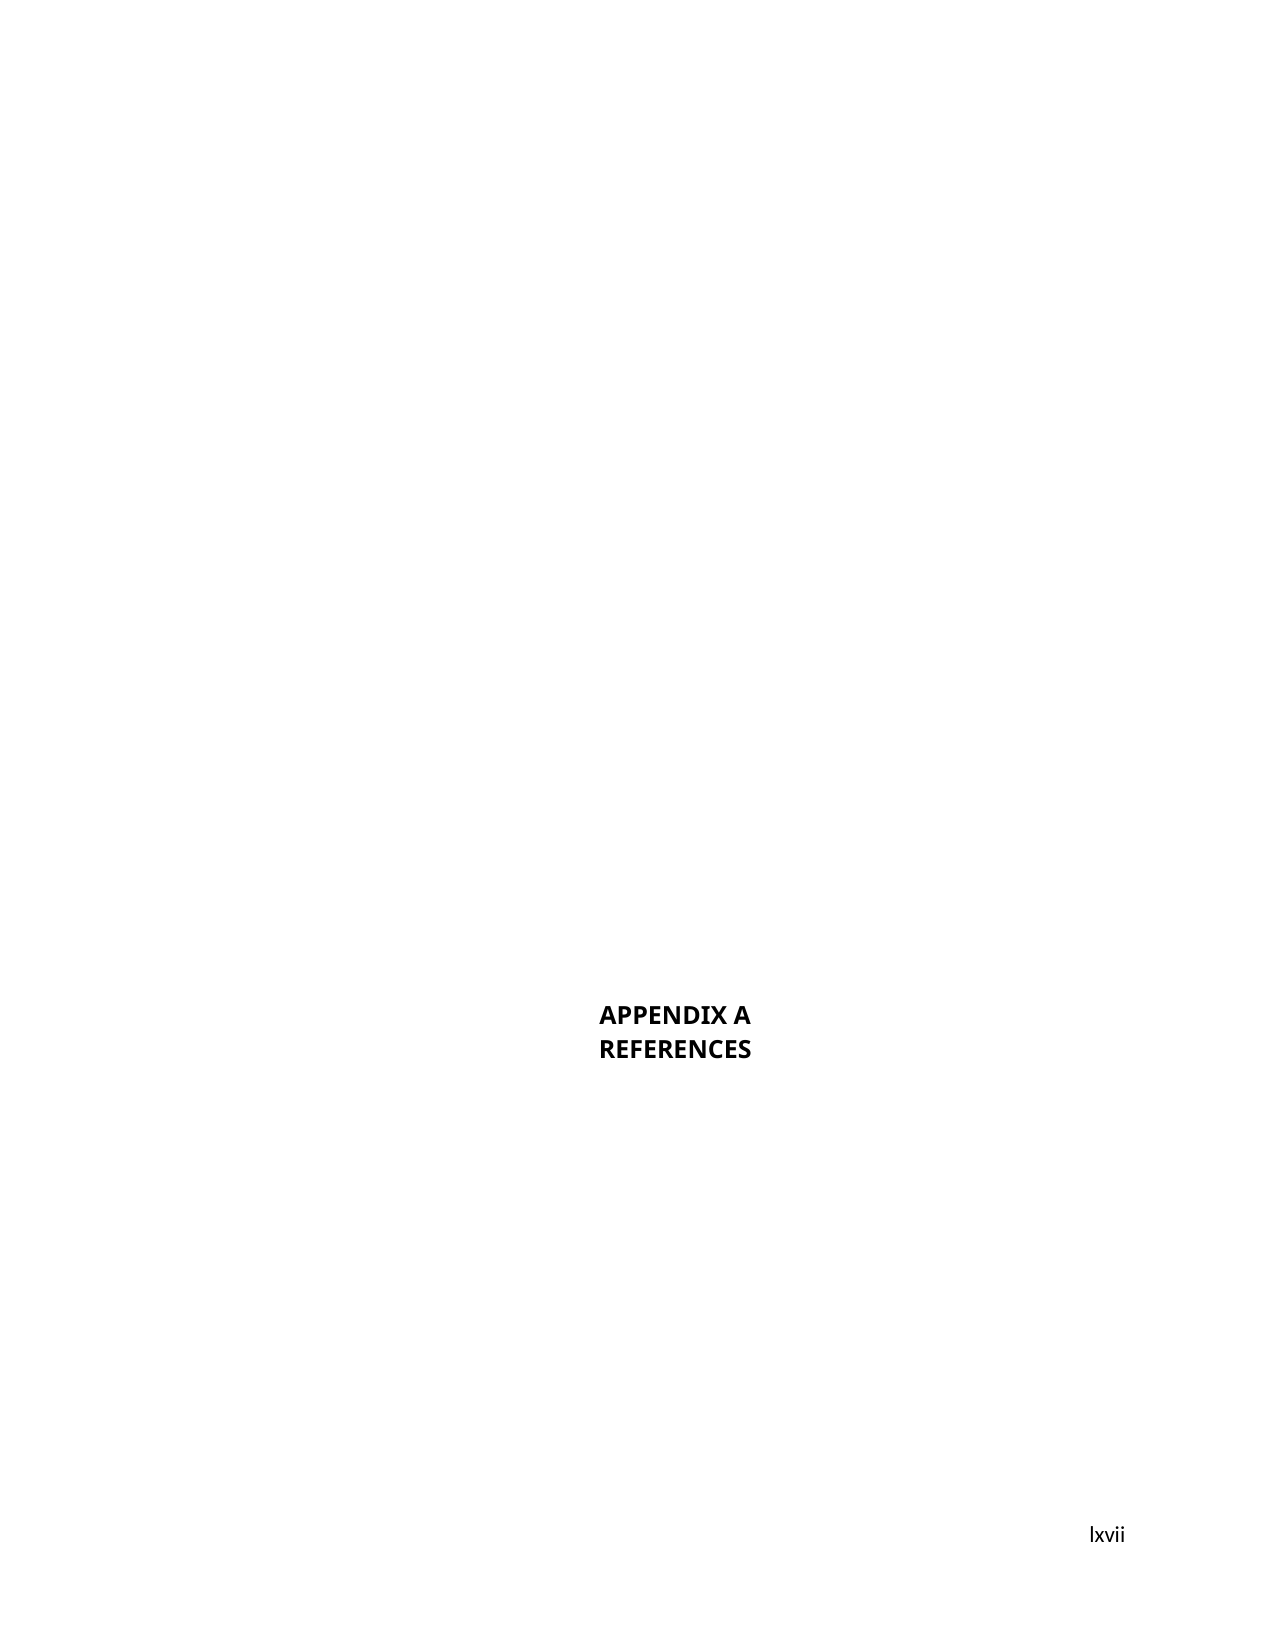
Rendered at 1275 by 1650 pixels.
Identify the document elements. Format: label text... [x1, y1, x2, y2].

text APPENDIX A [225, 998, 1125, 1032]
text REFERENCES [225, 1032, 1125, 1066]
